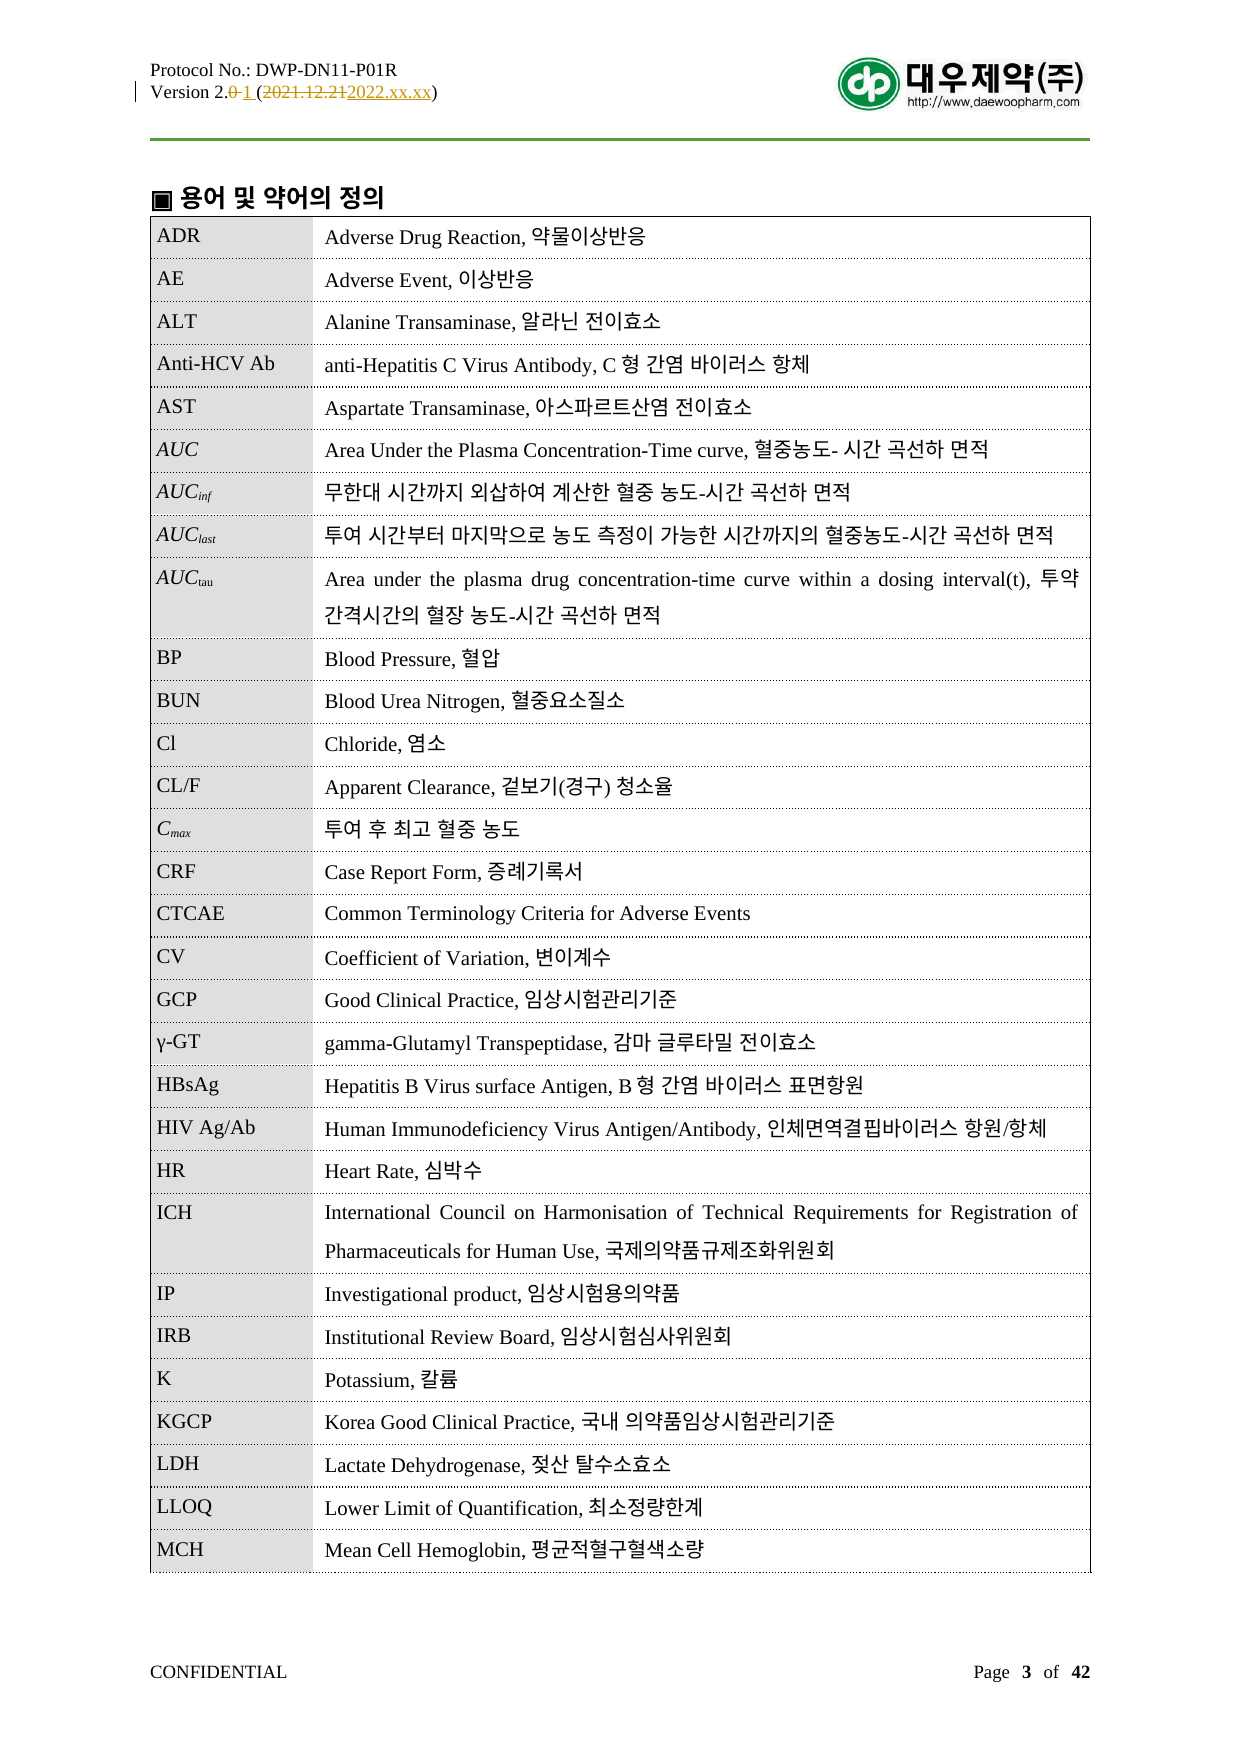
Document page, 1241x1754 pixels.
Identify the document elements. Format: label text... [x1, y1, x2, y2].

table_cell Lactate Dehydrogenase, 젖산 탈수소효소 [313, 1444, 1090, 1486]
table_cell AST [151, 386, 313, 429]
picture [825, 43, 1091, 120]
table_cell AUC [151, 429, 313, 472]
table_cell HIV Ag/Ab [151, 1107, 313, 1150]
table_cell Chloride, 염소 [313, 723, 1090, 766]
table_cell Hepatitis B Virus surface Antigen, B형 간염 바이러스 표면항원 [313, 1065, 1090, 1107]
table_cell Blood Pressure, 혈압 [313, 638, 1090, 680]
table_cell BP [151, 638, 313, 680]
table_cell HR [151, 1150, 313, 1193]
table_cell K [151, 1358, 313, 1401]
table_cell LLOQ [151, 1486, 313, 1529]
table_cell anti-Hepatitis C Virus Antibody, C형 간염 바이러스 항체 [313, 344, 1090, 386]
table_cell ICH [151, 1193, 313, 1273]
table_cell Adverse Event, 이상반응 [313, 258, 1090, 301]
table_cell Potassium, 칼륨 [313, 1358, 1090, 1401]
table_cell γ-GT [151, 1022, 313, 1064]
table_cell HBsAg [151, 1065, 313, 1107]
table_cell Case Report Form, 증례기록서 [313, 851, 1090, 894]
table_cell Common Terminology Criteria for Adverse Events [313, 894, 1090, 936]
table_cell Area under the plasma drug concentration-time curve within a dosing interval(t), 투약 간격시간의 혈장 농도-시간 곡선하 면적 [313, 557, 1090, 637]
table_cell BUN [151, 680, 313, 723]
table_cell Good Clinical Practice, 임상시험관리기준 [313, 979, 1090, 1022]
table_cell Cl [151, 723, 313, 766]
table_cell MCH [151, 1529, 313, 1572]
table_cell Korea Good Clinical Practice, 국내 의약품임상시험관리기준 [313, 1401, 1090, 1444]
table_header ADR [151, 217, 313, 258]
table_cell CTCAE [151, 894, 313, 936]
table_header Adverse Drug Reaction, 약물이상반응 [313, 217, 1090, 258]
table_cell IRB [151, 1316, 313, 1358]
table_cell Mean Cell Hemoglobin, 평균적혈구혈색소량 [313, 1529, 1090, 1572]
table_cell AE [151, 258, 313, 301]
table_cell Investigational product, 임상시험용의약품 [313, 1273, 1090, 1316]
table_cell GCP [151, 979, 313, 1022]
table_cell Alanine Transaminase, 알라닌 전이효소 [313, 301, 1090, 344]
table_cell Institutional Review Board, 임상시험심사위원회 [313, 1316, 1090, 1358]
table_cell AUCtau [151, 557, 313, 637]
table_cell CV [151, 936, 313, 979]
table_cell KGCP [151, 1401, 313, 1444]
table_cell 투여 시간부터 마지막으로 농도 측정이 가능한 시간까지의 혈중농도-시간 곡선하 면적 [313, 515, 1090, 557]
table_cell Blood Urea Nitrogen, 혈중요소질소 [313, 680, 1090, 723]
table_cell IP [151, 1273, 313, 1316]
table_cell 무한대 시간까지 외삽하여 계산한 혈중 농도-시간 곡선하 면적 [313, 472, 1090, 514]
table_cell AUCinf [151, 472, 313, 514]
table_cell 투여 후 최고 혈중 농도 [313, 808, 1090, 851]
table_cell AUClast [151, 515, 313, 557]
table_cell LDH [151, 1444, 313, 1486]
table_cell Coefficient of Variation, 변이계수 [313, 936, 1090, 979]
table_cell gamma-Glutamyl Transpeptidase, 감마 글루타밀 전이효소 [313, 1022, 1090, 1064]
table_cell International Council on Harmonisation of Technical Requirements for Registration of Pharmaceuticals for Human Use, 국제의약품규제조화위원회 [313, 1193, 1090, 1273]
table_cell Apparent Clearance, 겉보기(경구) 청소율 [313, 766, 1090, 808]
table_cell Anti-HCV Ab [151, 344, 313, 386]
table_cell CRF [151, 851, 313, 894]
table_cell ALT [151, 301, 313, 344]
table_cell Lower Limit of Quantification, 최소정량한계 [313, 1486, 1090, 1529]
table_cell Heart Rate, 심박수 [313, 1150, 1090, 1193]
table_cell Area Under the Plasma Concentration-Time curve, 혈중농도- 시간 곡선하 면적 [313, 429, 1090, 472]
table_cell CL/F [151, 766, 313, 808]
table_cell Aspartate Transaminase, 아스파르트산염 전이효소 [313, 386, 1090, 429]
title ▣ 용어 및 약어의 정의 [150, 178, 1090, 216]
table_cell Cmax [151, 808, 313, 851]
table_cell Human Immunodeficiency Virus Antigen/Antibody, 인체면역결핍바이러스 항원/항체 [313, 1107, 1090, 1150]
